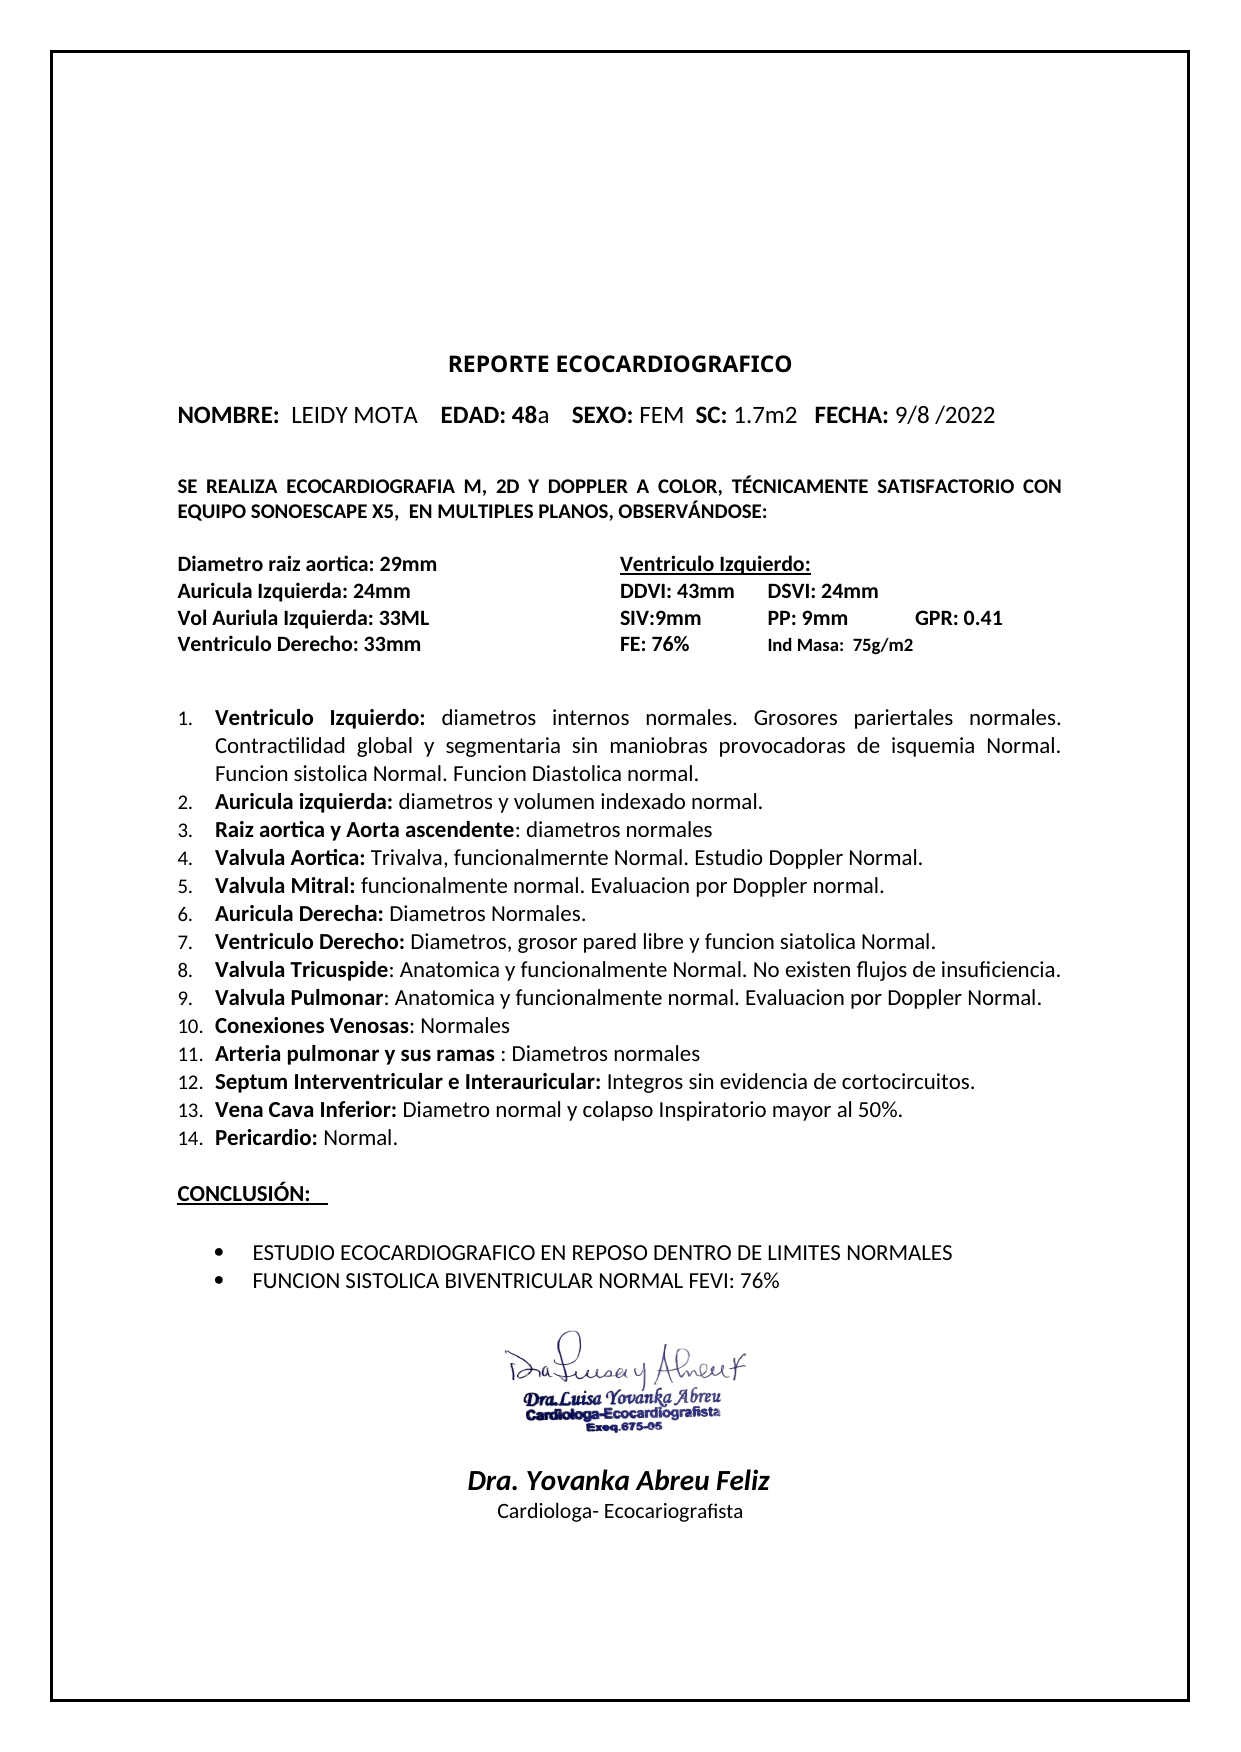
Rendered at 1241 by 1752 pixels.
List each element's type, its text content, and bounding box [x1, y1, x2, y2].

list Conexiones Venosas: Normales [177, 1011, 1063, 1039]
picture [449, 1322, 792, 1462]
text Dra. Yovanka Abreu Feliz [177, 1462, 1063, 1498]
list Valvula Pulmonar: Anatomica y funcionalmente normal. Evaluacion por Doppler Normal. [177, 983, 1063, 1011]
list Vena Cava Inferior: Diametro normal y colapso Inspiratorio mayor al 50%. [177, 1095, 1063, 1123]
list Septum Interventricular e Interauricular: Integros sin evidencia de cortocircuitos. [177, 1067, 1063, 1095]
list Raiz aortica y Aorta ascendente: diametros normales [177, 815, 1063, 843]
list Arteria pulmonar y sus ramas : Diametros normales [177, 1039, 1063, 1067]
list ESTUDIO ECOCARDIOGRAFICO EN REPOSO DENTRO DE LIMITES NORMALES [215, 1238, 1063, 1266]
text Auricula Izquierda: 24mm DDVI: 43mm DSVI: 24mm [177, 577, 1063, 604]
list Valvula Tricuspide: Anatomica y funcionalmente Normal. No existen flujos de insuficiencia. [177, 955, 1063, 983]
text CONCLUSIÓN: [177, 1179, 1063, 1207]
text Cardiologa- Ecocariografista [177, 1498, 1063, 1524]
list Pericardio: Normal. [177, 1123, 1063, 1151]
text Ventriculo Derecho: 33mm FE: 76% Ind Masa: 75g/m2 [177, 631, 1063, 657]
text REPORTE ECOCARDIOGRAFICO [177, 348, 1063, 379]
list Ventriculo Derecho: Diametros, grosor pared libre y funcion siatolica Normal. [177, 927, 1063, 955]
list Ventriculo Izquierdo: diametros internos normales. Grosores pariertales normales. Contractilidad global y segmentaria sin maniobras provocadoras de isquemia Normal. Funcion sistolica Normal. Funcion Diastolica normal. [177, 703, 1063, 787]
list FUNCION SISTOLICA BIVENTRICULAR NORMAL FEVI: 76% [215, 1266, 1063, 1294]
list Valvula Aortica: Trivalva, funcionalmernte Normal. Estudio Doppler Normal. [177, 843, 1063, 871]
text NOMBRE: LEIDY MOTA EDAD: 48a SEXO: FEM SC: 1.7m2 FECHA: 9/8 /2022 [177, 399, 1063, 430]
text Diametro raiz aortica: 29mm Ventriculo Izquierdo: [177, 551, 1063, 577]
text Vol Auriula Izquierda: 33ML SIV:9mm PP: 9mm GPR: 0.41 [177, 604, 1063, 631]
list Auricula Derecha: Diametros Normales. [177, 899, 1063, 927]
list Auricula izquierda: diametros y volumen indexado normal. [177, 787, 1063, 815]
text SE REALIZA ECOCARDIOGRAFIA M, 2D Y DOPPLER A COLOR, TÉCNICAMENTE SATISFACTORIO CON EQUIPO SONOESCAPE X5, EN MULTIPLES PLANOS, OBSERVÁNDOSE: [177, 473, 1063, 524]
list Valvula Mitral: funcionalmente normal. Evaluacion por Doppler normal. [177, 871, 1063, 899]
